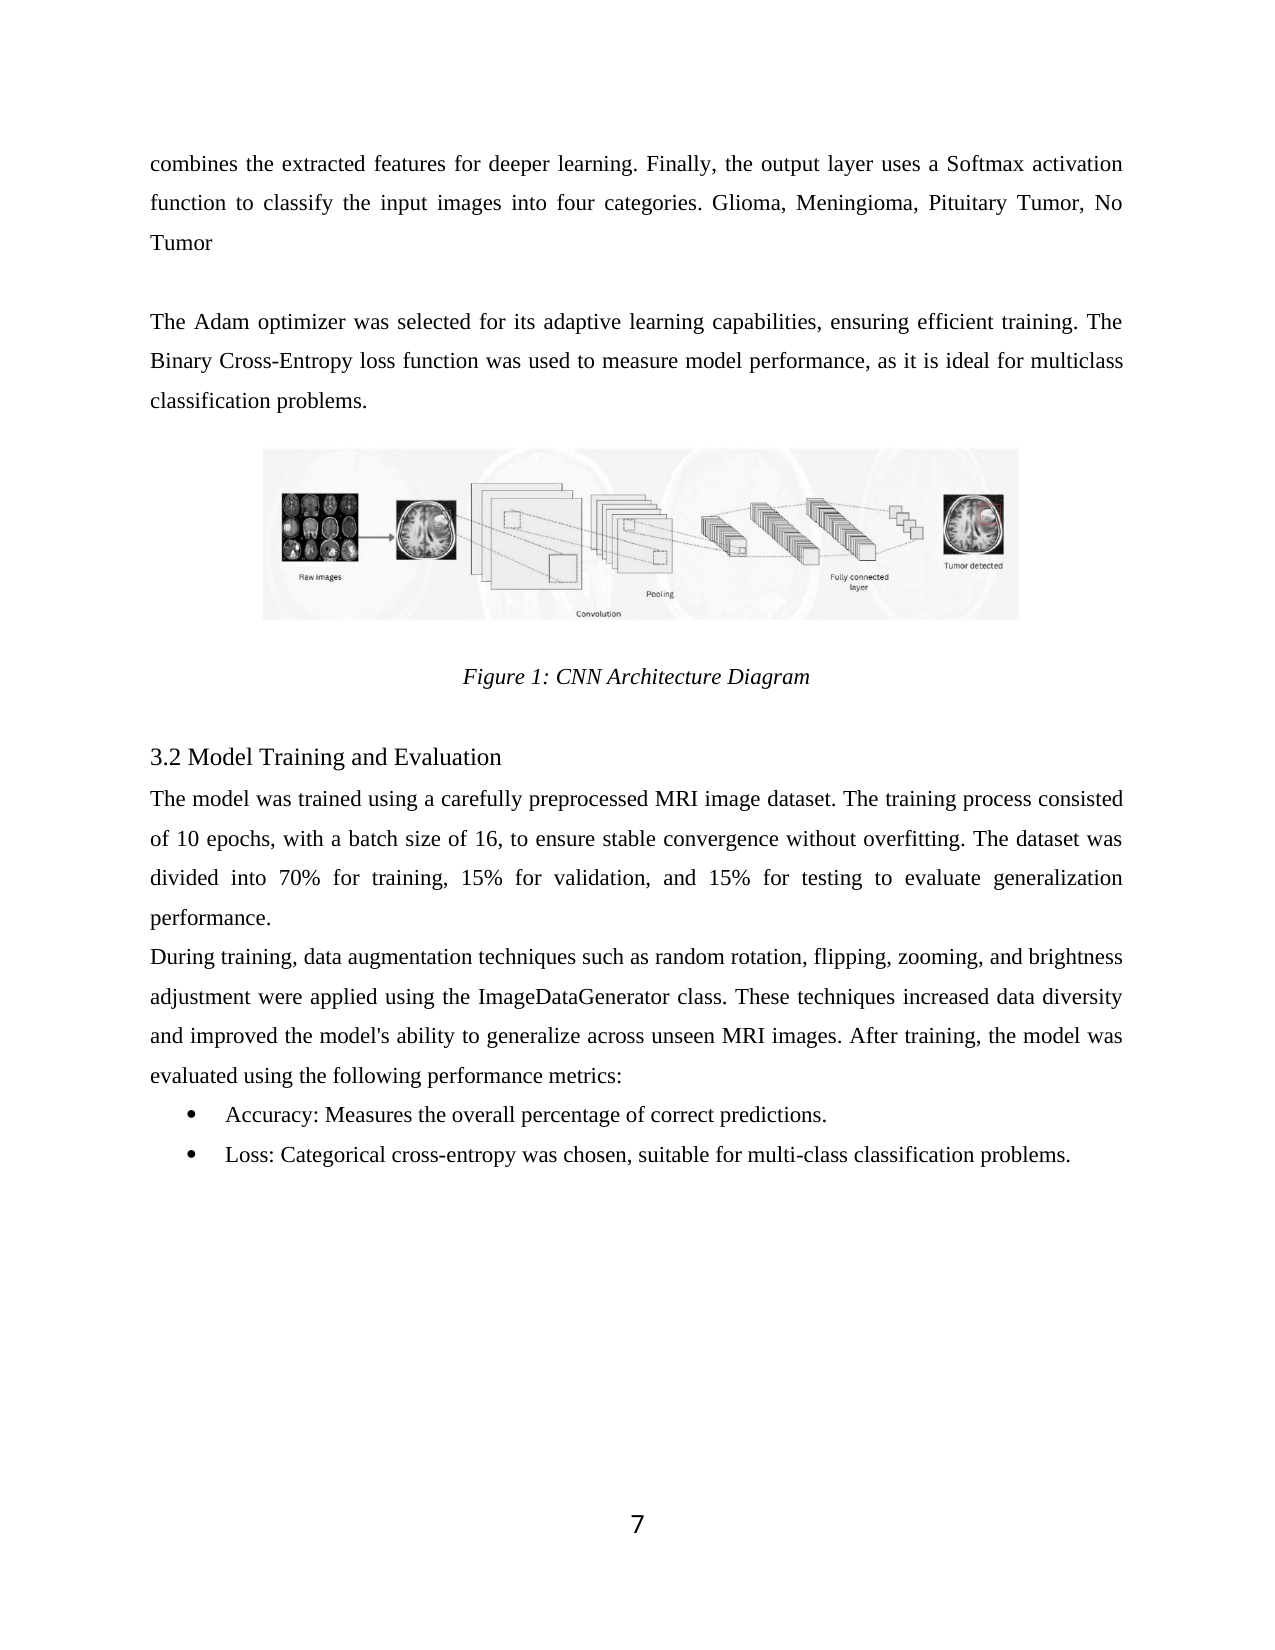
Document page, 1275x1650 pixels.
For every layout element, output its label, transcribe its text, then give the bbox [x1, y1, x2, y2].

text During training, data augmentation techniques such as random rotation, flipping, zooming, and brightness adjustment were applied using the ImageDataGenerator class. These techniques increased data diversity and improved the model's ability to generalize across unseen MRI images. After training, the model was evaluated using the following performance metrics: [150, 943, 1125, 1088]
text The Adam optimizer was selected for its adaptive learning capabilities, ensuring efficient training. The Binary Cross-Entropy loss function was used to measure model performance, as it is ideal for multiclass classification problems. [150, 308, 1125, 413]
subtitle 3.2 Model Training and Evaluation [150, 742, 1125, 771]
list Loss: Categorical cross-entropy was chosen, suitable for multi-class classification problems. [187, 1141, 1125, 1167]
list Accuracy: Measures the overall percentage of correct predictions. [187, 1101, 1125, 1128]
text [150, 150, 1125, 255]
picture [237, 426, 1038, 644]
subtitle Figure 1: CNN Architecture Diagram [150, 663, 1125, 690]
text The model was trained using a carefully preprocessed MRI image dataset. The training process consisted of 10 epochs, with a batch size of 16, to ensure stable convergence without overfitting. The dataset was divided into 70% for training, 15% for validation, and 15% for testing to evaluate generalization performance. [150, 785, 1125, 930]
